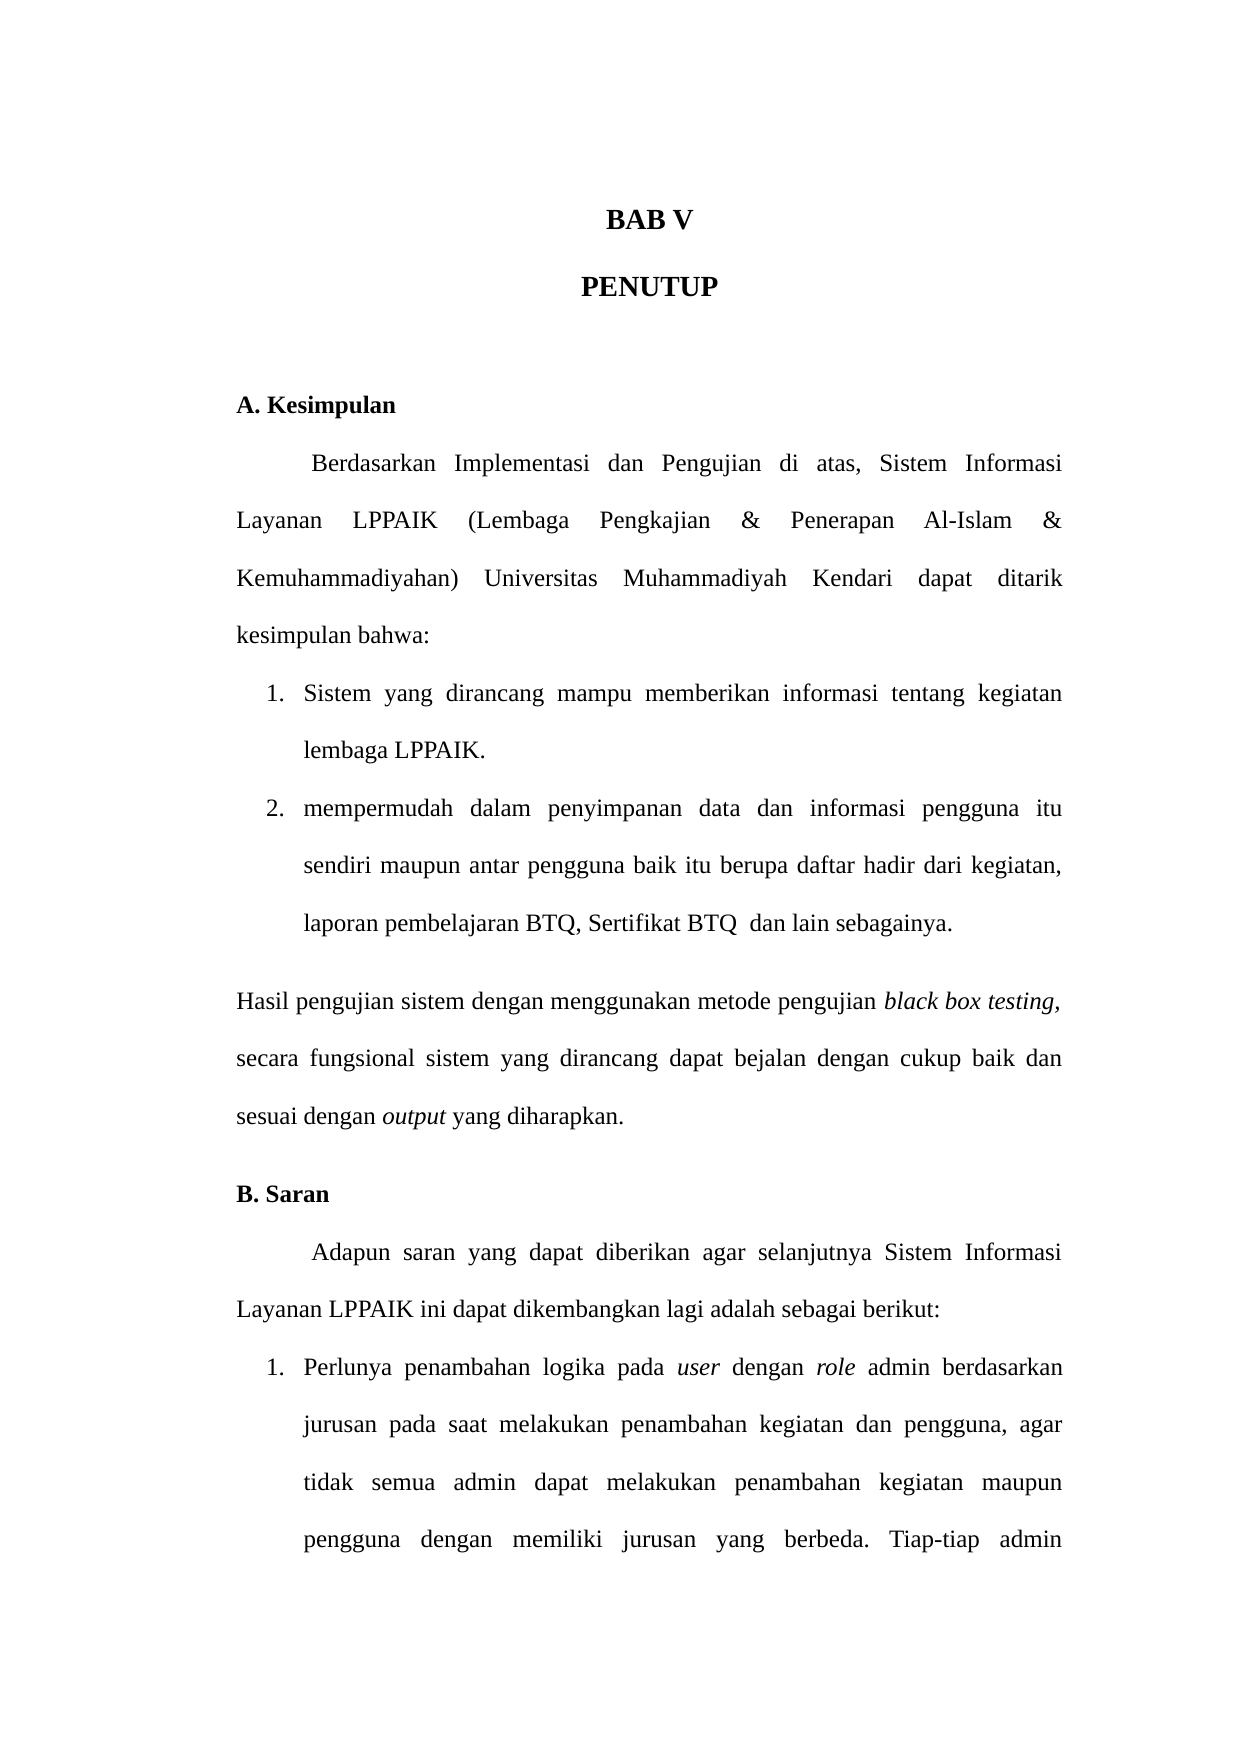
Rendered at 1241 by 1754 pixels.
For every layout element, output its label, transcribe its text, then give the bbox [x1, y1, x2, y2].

subtitle Saran [236, 1179, 1063, 1208]
subtitle PENUTUP [236, 202, 1063, 303]
text Hasil pengujian sistem dengan menggunakan metode pengujian black box testing, secara fungsional sistem yang dirancang dapat bejalan dengan cukup baik dan sesuai dengan output yang diharapkan. [236, 986, 1063, 1130]
list mempermudah dalam penyimpanan data dan informasi pengguna itu sendiri maupun antar pengguna baik itu berupa daftar hadir dari kegiatan, laporan pembelajaran BTQ, Sertifikat BTQ dan lain sebagainya. [266, 793, 1063, 936]
list Sistem yang dirancang mampu memberikan informasi tentang kegiatan lembaga LPPAIK. [266, 678, 1063, 764]
subtitle Kesimpulan [236, 390, 1063, 419]
list Adapun saran yang dapat diberikan agar selanjutnya Sistem Informasi Layanan LPPAIK ini dapat dikembangkan lagi adalah sebagai berikut: [236, 1237, 1063, 1323]
list Berdasarkan Implementasi dan Pengujian di atas, Sistem Informasi Layanan LPPAIK (Lembaga Pengkajian & Penerapan Al-Islam & Kemuhammadiyahan) Universitas Muhammadiyah Kendari dapat ditarik kesimpulan bahwa: [236, 448, 1063, 649]
